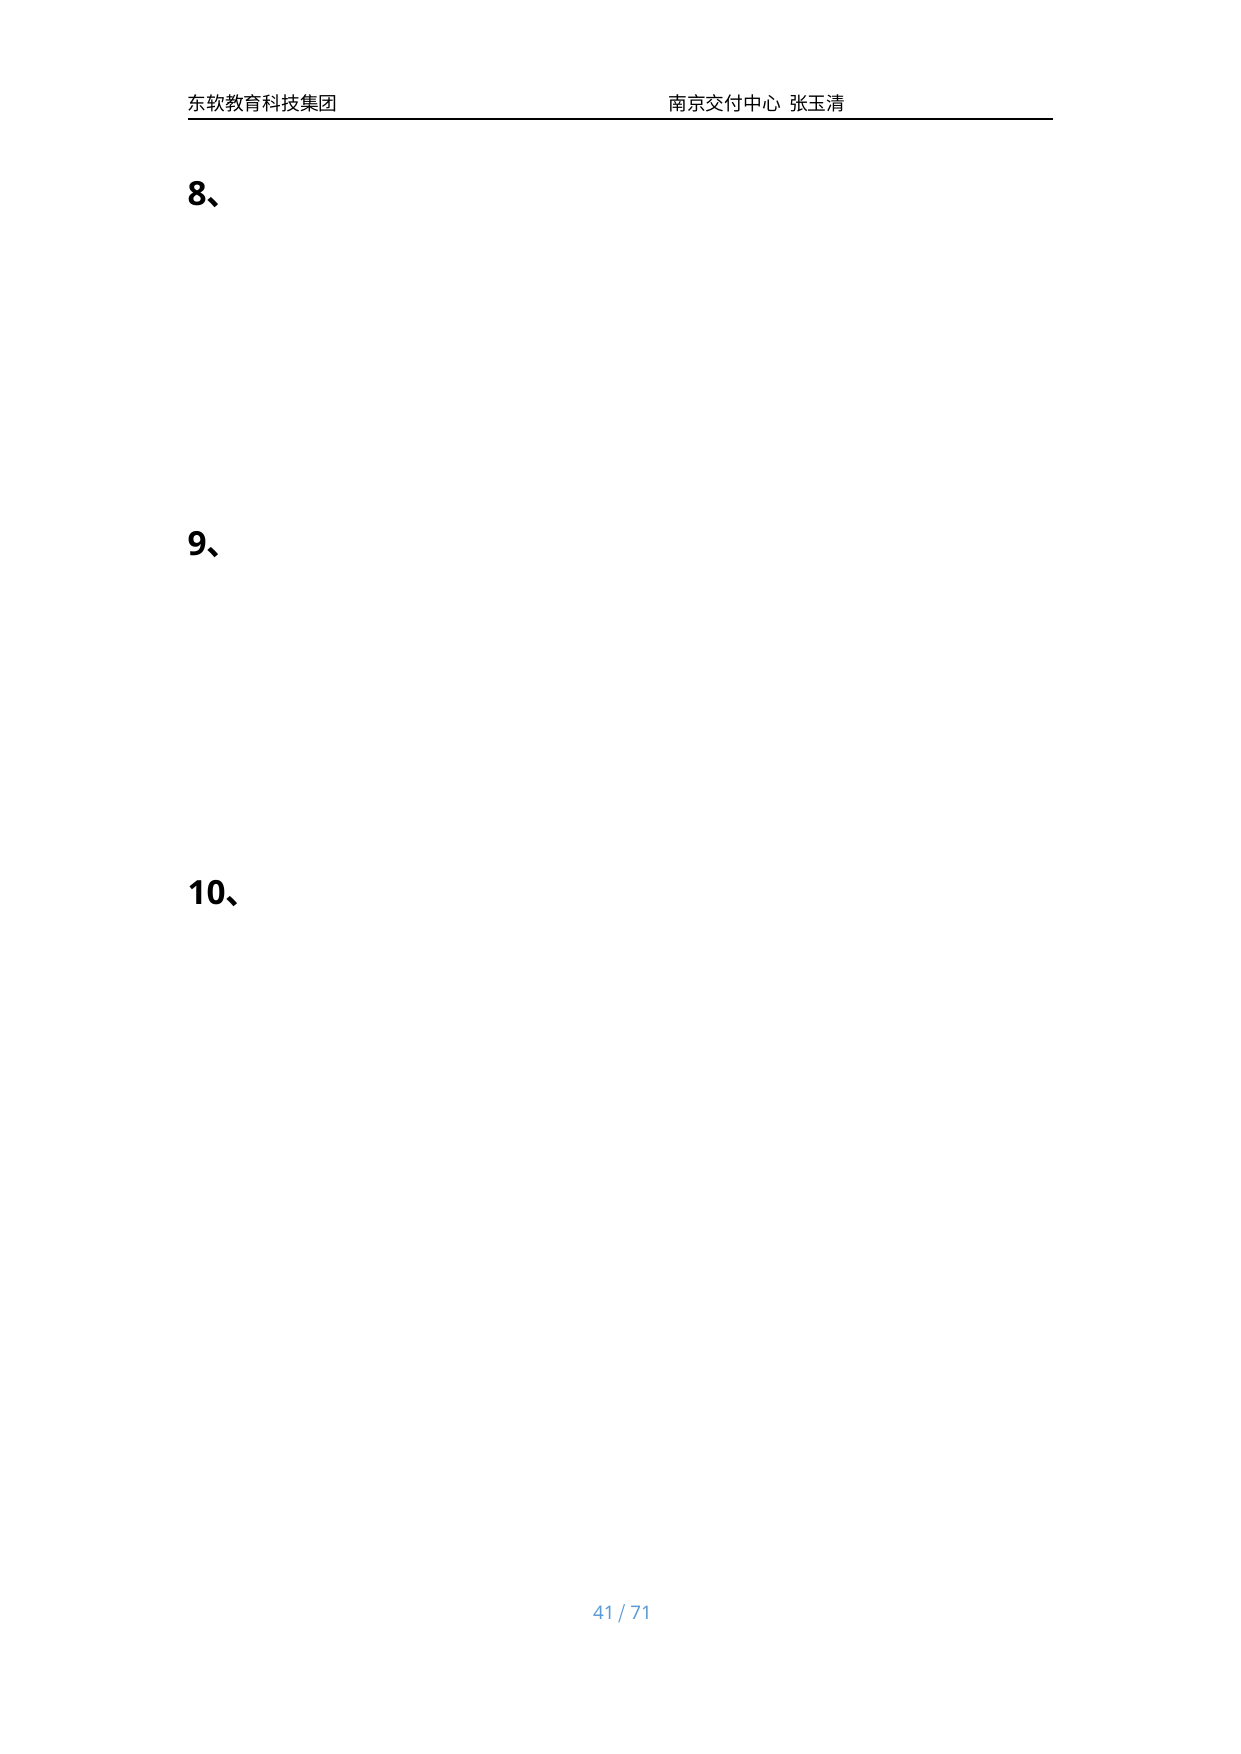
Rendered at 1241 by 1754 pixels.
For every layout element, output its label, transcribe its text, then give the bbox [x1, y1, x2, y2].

subtitle 10、 [187, 858, 1053, 923]
subtitle 9、 [187, 508, 1053, 573]
subtitle 8、 [187, 159, 1053, 224]
